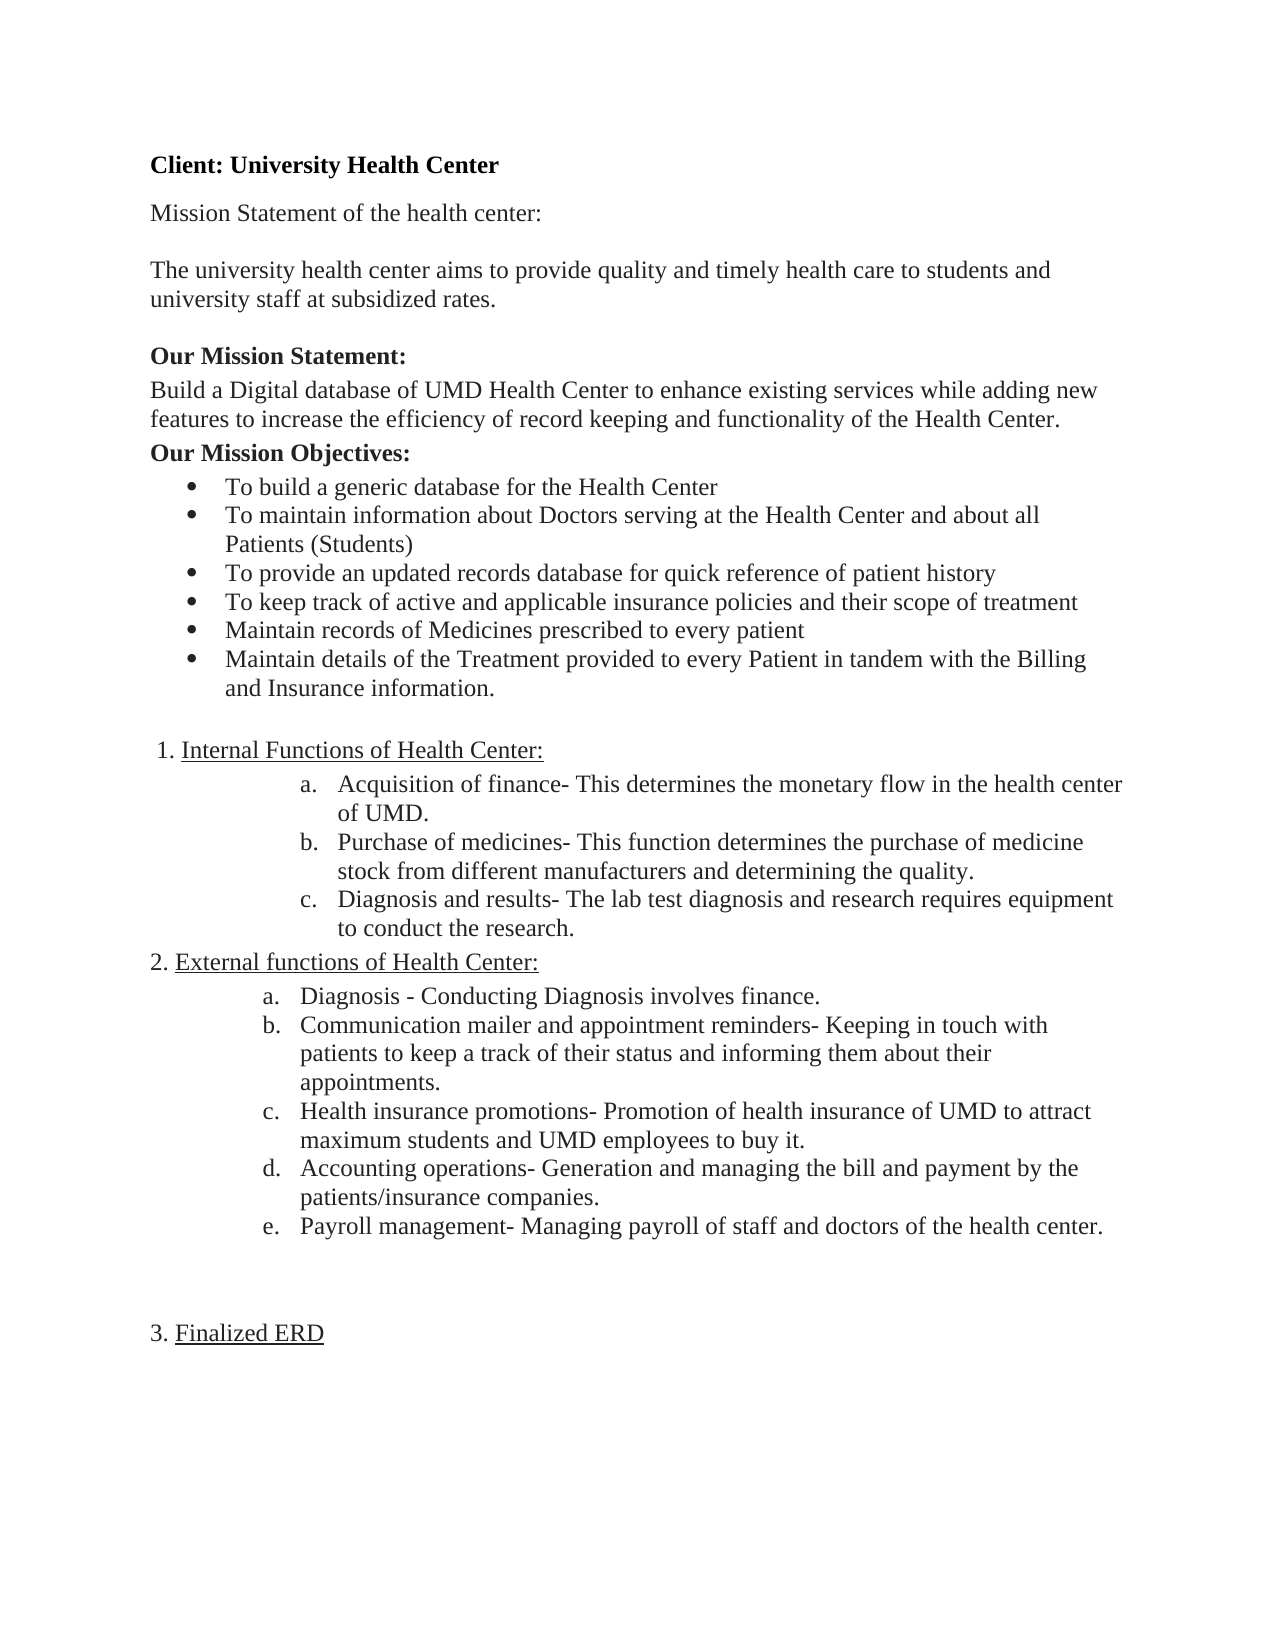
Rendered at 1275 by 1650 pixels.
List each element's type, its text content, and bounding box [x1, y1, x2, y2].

text Our Mission Objectives: [150, 438, 1125, 467]
text 1. Internal Functions of Health Center: [150, 736, 1125, 764]
list To build a generic database for the Health Center [187, 472, 1125, 501]
list Communication mailer and appointment reminders- Keeping in touch with patients to keep a track of their status and informing them about their appointments. [262, 1010, 1125, 1096]
text Mission Statement of the health center: The university health center aims to provide quality and timely health care to students and university staff at subsidized rates. Our Mission Statement: [150, 198, 1125, 370]
list Diagnosis - Conducting Diagnosis involves finance. [262, 981, 1125, 1010]
text Build a Digital database of UMD Health Center to enhance existing services while adding new features to increase the efficiency of record keeping and functionality of the Health Center. [150, 375, 1125, 433]
list To provide an updated records database for quick reference of patient history [187, 558, 1125, 587]
list To keep track of active and applicable insurance policies and their scope of treatment [187, 587, 1125, 616]
list Maintain details of the Treatment provided to every Patient in tandem with the Billing and Insurance information. [187, 644, 1125, 702]
text Client: University Health Center [150, 150, 1125, 179]
list Health insurance promotions- Promotion of health insurance of UMD to attract maximum students and UMD employees to buy it. [262, 1096, 1125, 1153]
list Maintain records of Medicines prescribed to every patient [187, 616, 1125, 644]
list Purchase of medicines- This function determines the purchase of medicine stock from different manufacturers and determining the quality. [300, 827, 1125, 884]
list Diagnosis and results- The lab test diagnosis and research requires equipment to conduct the research. [300, 884, 1125, 942]
text 2. External functions of Health Center: [150, 947, 1125, 976]
list To maintain information about Doctors serving at the Health Center and about all Patients (Students) [187, 501, 1125, 558]
list Accounting operations- Generation and managing the bill and payment by the patients/insurance companies. [262, 1153, 1125, 1211]
list Acquisition of finance- This determines the monetary flow in the health center of UMD. [300, 769, 1125, 827]
text 3. Finalized ERD [150, 1318, 1125, 1347]
list Payroll management- Managing payroll of staff and doctors of the health center. [262, 1211, 1125, 1240]
